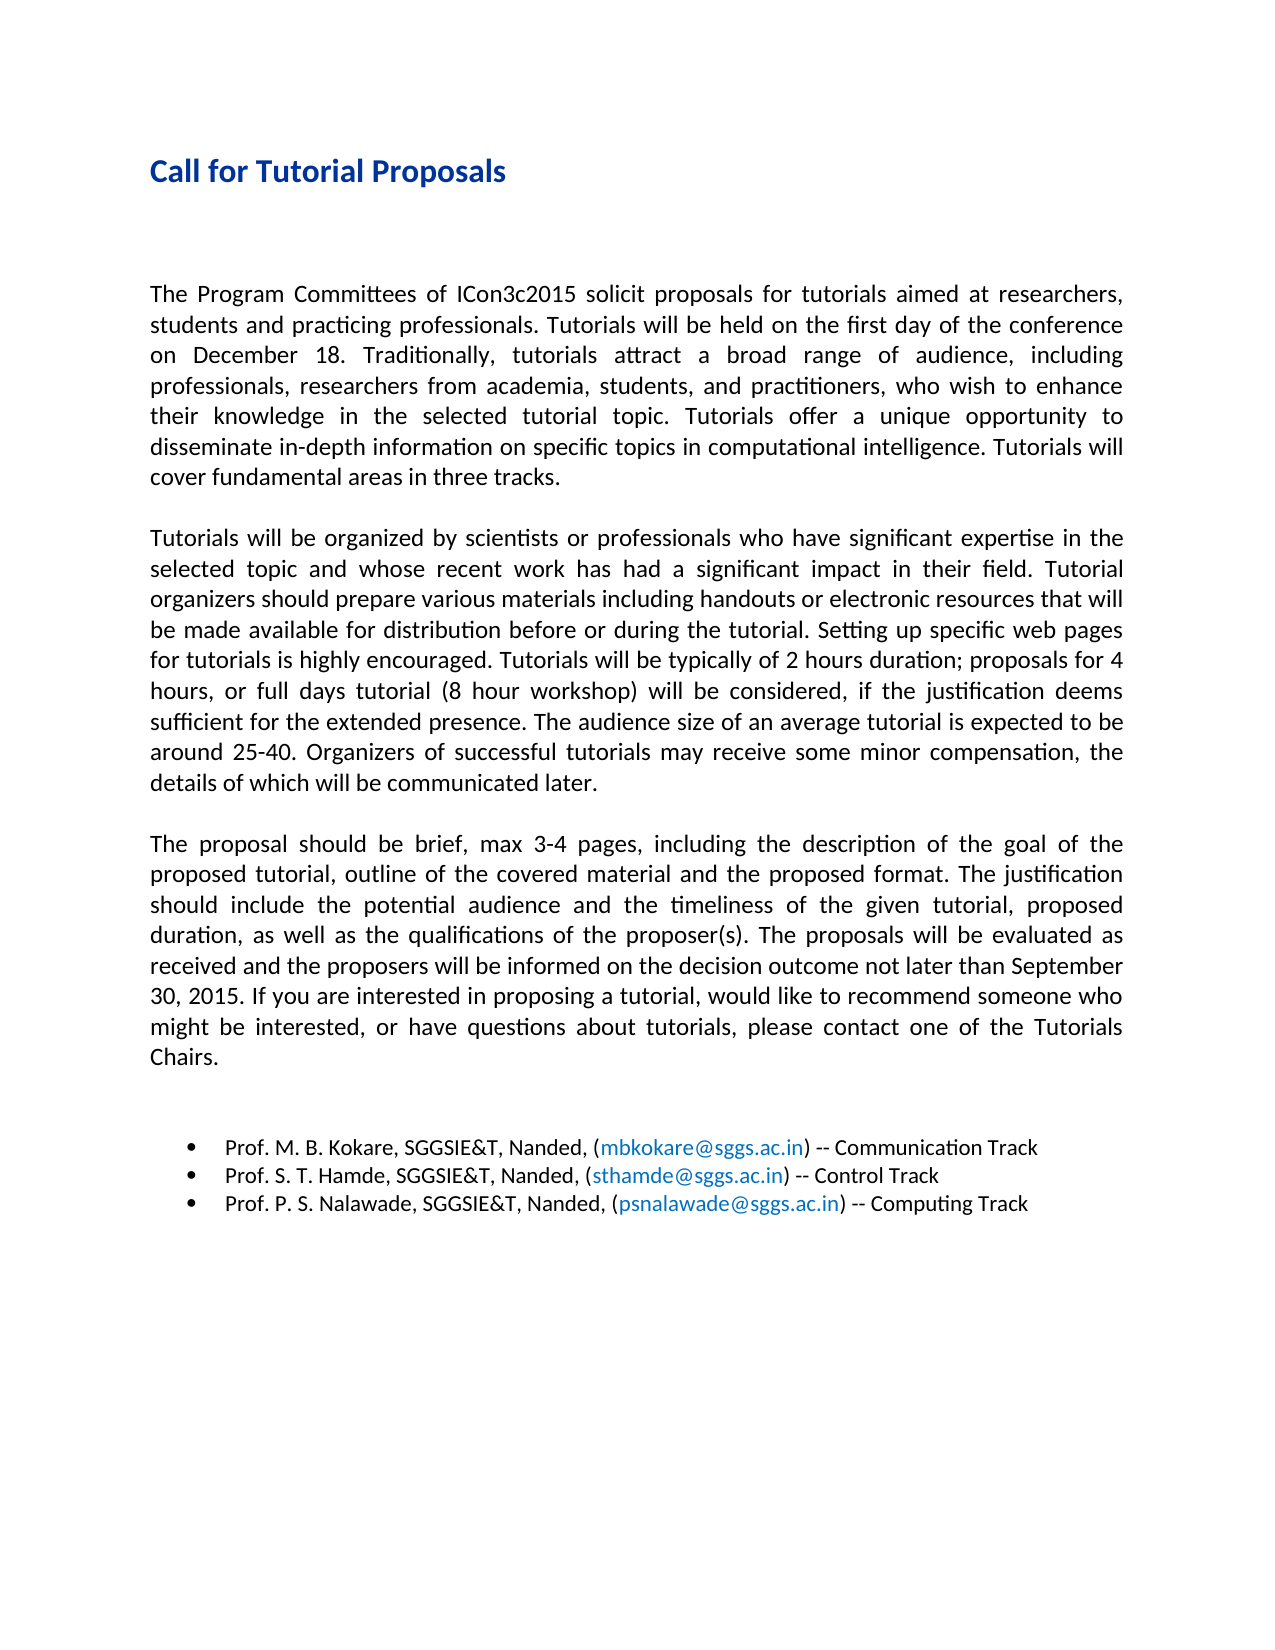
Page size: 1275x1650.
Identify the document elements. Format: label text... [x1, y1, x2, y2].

list Prof. M. B. Kokare, SGGSIE&T, Nanded, (mbkokare@sggs.ac.in) -- Communication Track [187, 1133, 1125, 1161]
text Tutorials will be organized by scientists or professionals who have significant expertise in the selected topic and whose recent work has had a significant impact in their field. Tutorial organizers should prepare various materials including handouts or electronic resources that will be made available for distribution before or during the tutorial. Setting up specific web pages for tutorials is highly encouraged. Tutorials will be typically of 2 hours duration; proposals for 4 hours, or full days tutorial (8 hour workshop) will be considered, if the justification deems sufficient for the extended presence. The audience size of an average tutorial is expected to be around 25-40. Organizers of successful tutorials may receive some minor compensation, the details of which will be communicated later. [150, 492, 1125, 797]
subtitle Call for Tutorial Proposals [150, 150, 1125, 191]
list Prof. S. T. Hamde, SGGSIE&T, Nanded, (sthamde@sggs.ac.in) -- Control Track [187, 1161, 1125, 1189]
list Prof. P. S. Nalawade, SGGSIE&T, Nanded, (psnalawade@sggs.ac.in) -- Computing Track [187, 1189, 1125, 1217]
text The proposal should be brief, max 3-4 pages, including the description of the goal of the proposed tutorial, outline of the covered material and the proposed format. The justification should include the potential audience and the timeliness of the given tutorial, proposed duration, as well as the qualifications of the proposer(s). The proposals will be evaluated as received and the proposers will be informed on the decision outcome not later than September 30, 2015. If you are interested in proposing a tutorial, would like to recommend someone who might be interested, or have questions about tutorials, please contact one of the Tutorials Chairs. [150, 797, 1125, 1072]
text The Program Committees of ICon3c2015 solicit proposals for tutorials aimed at researchers, students and practicing professionals. Tutorials will be held on the first day of the conference on December 18. Traditionally, tutorials attract a broad range of audience, including professionals, researchers from academia, students, and practitioners, who wish to enhance their knowledge in the selected tutorial topic. Tutorials offer a unique opportunity to disseminate in-depth information on specific topics in computational intelligence. Tutorials will cover fundamental areas in three tracks. [150, 278, 1125, 492]
